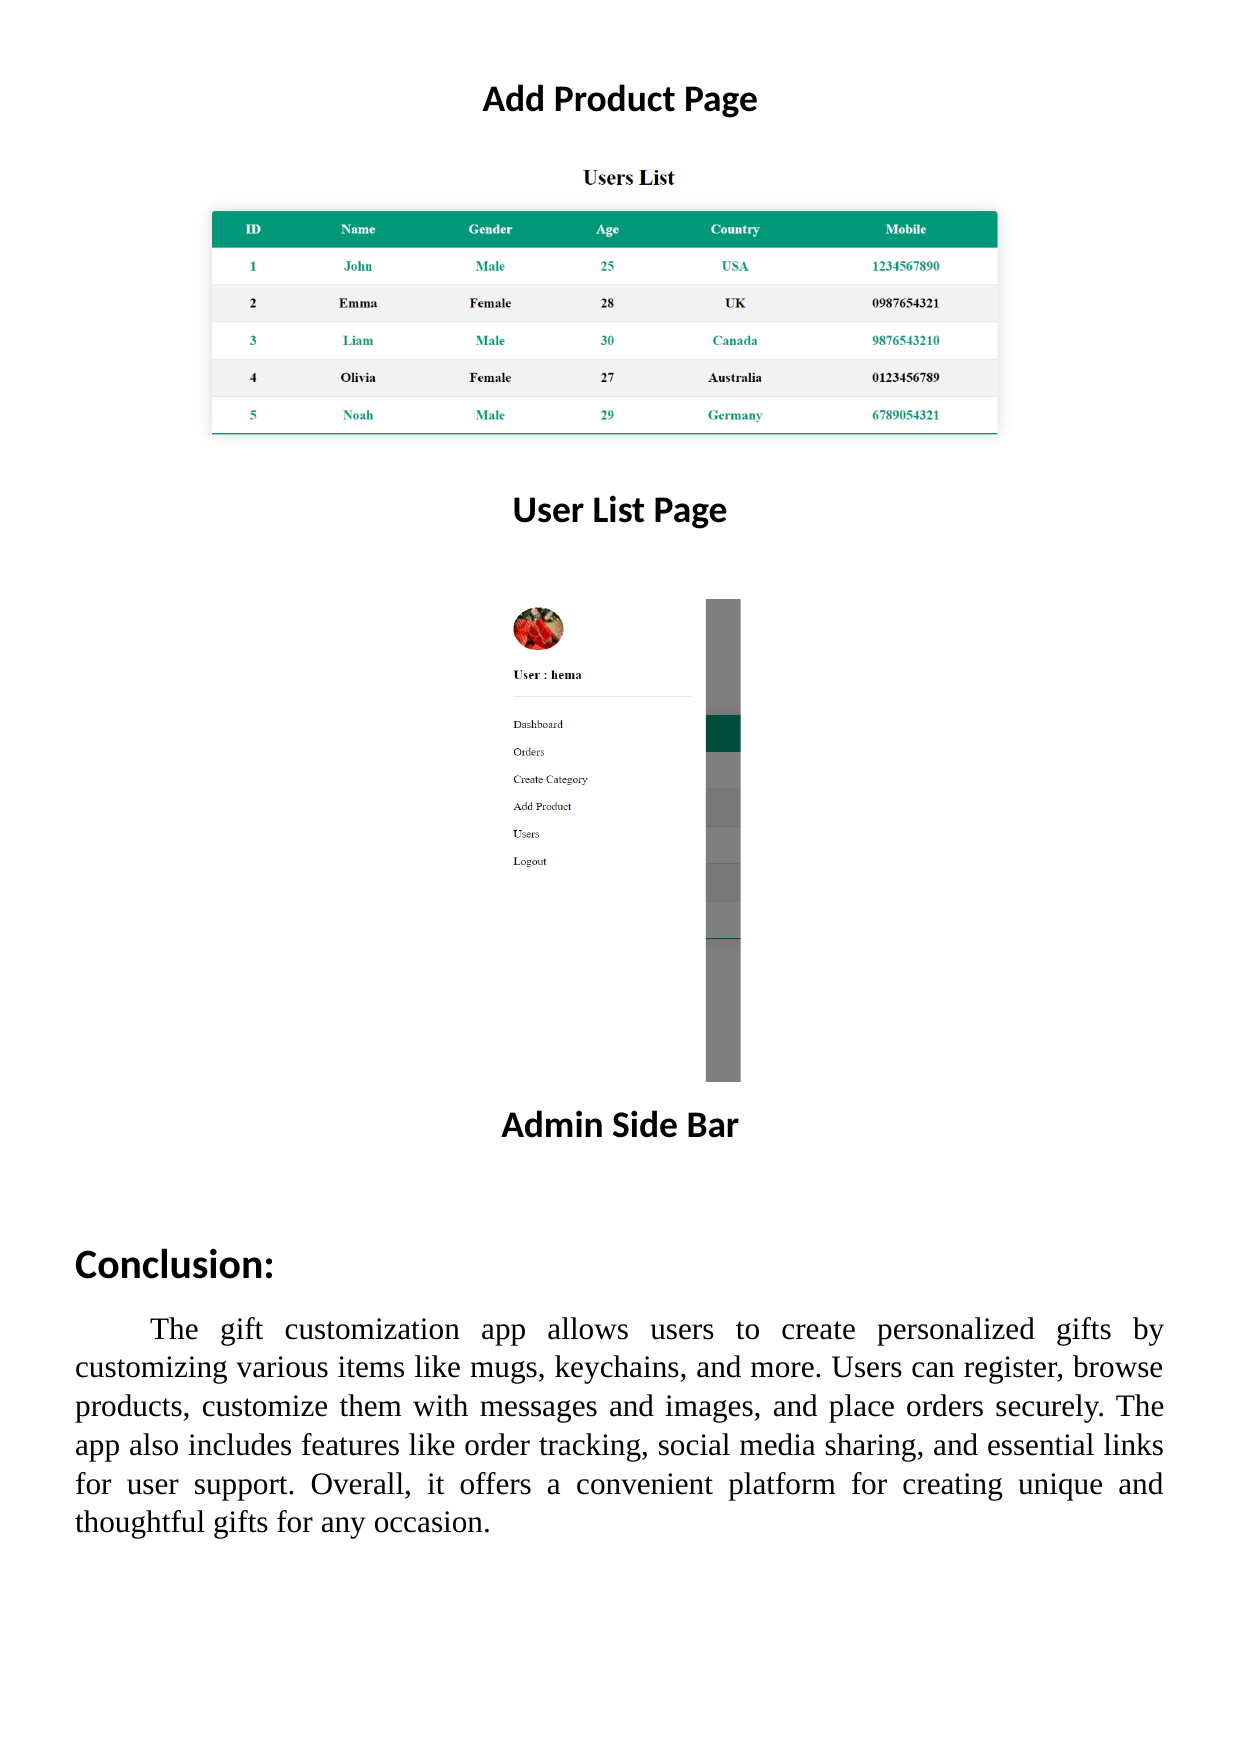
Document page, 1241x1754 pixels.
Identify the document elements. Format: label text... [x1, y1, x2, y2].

text Conclusion: [75, 1238, 1165, 1289]
text Add Product Page [75, 75, 1165, 121]
picture [75, 141, 1166, 468]
text Admin Side Bar [75, 1101, 1165, 1146]
text User List Page [75, 486, 1165, 532]
picture [499, 599, 741, 1082]
text The gift customization app allows users to create personalized gifts by customizing various items like mugs, keychains, and more. Users can register, browse products, customize them with messages and images, and place orders securely. The app also includes features like order tracking, social media sharing, and essential links for user support. Overall, it offers a convenient platform for creating unique and thoughtful gifts for any occasion. [75, 1310, 1165, 1539]
